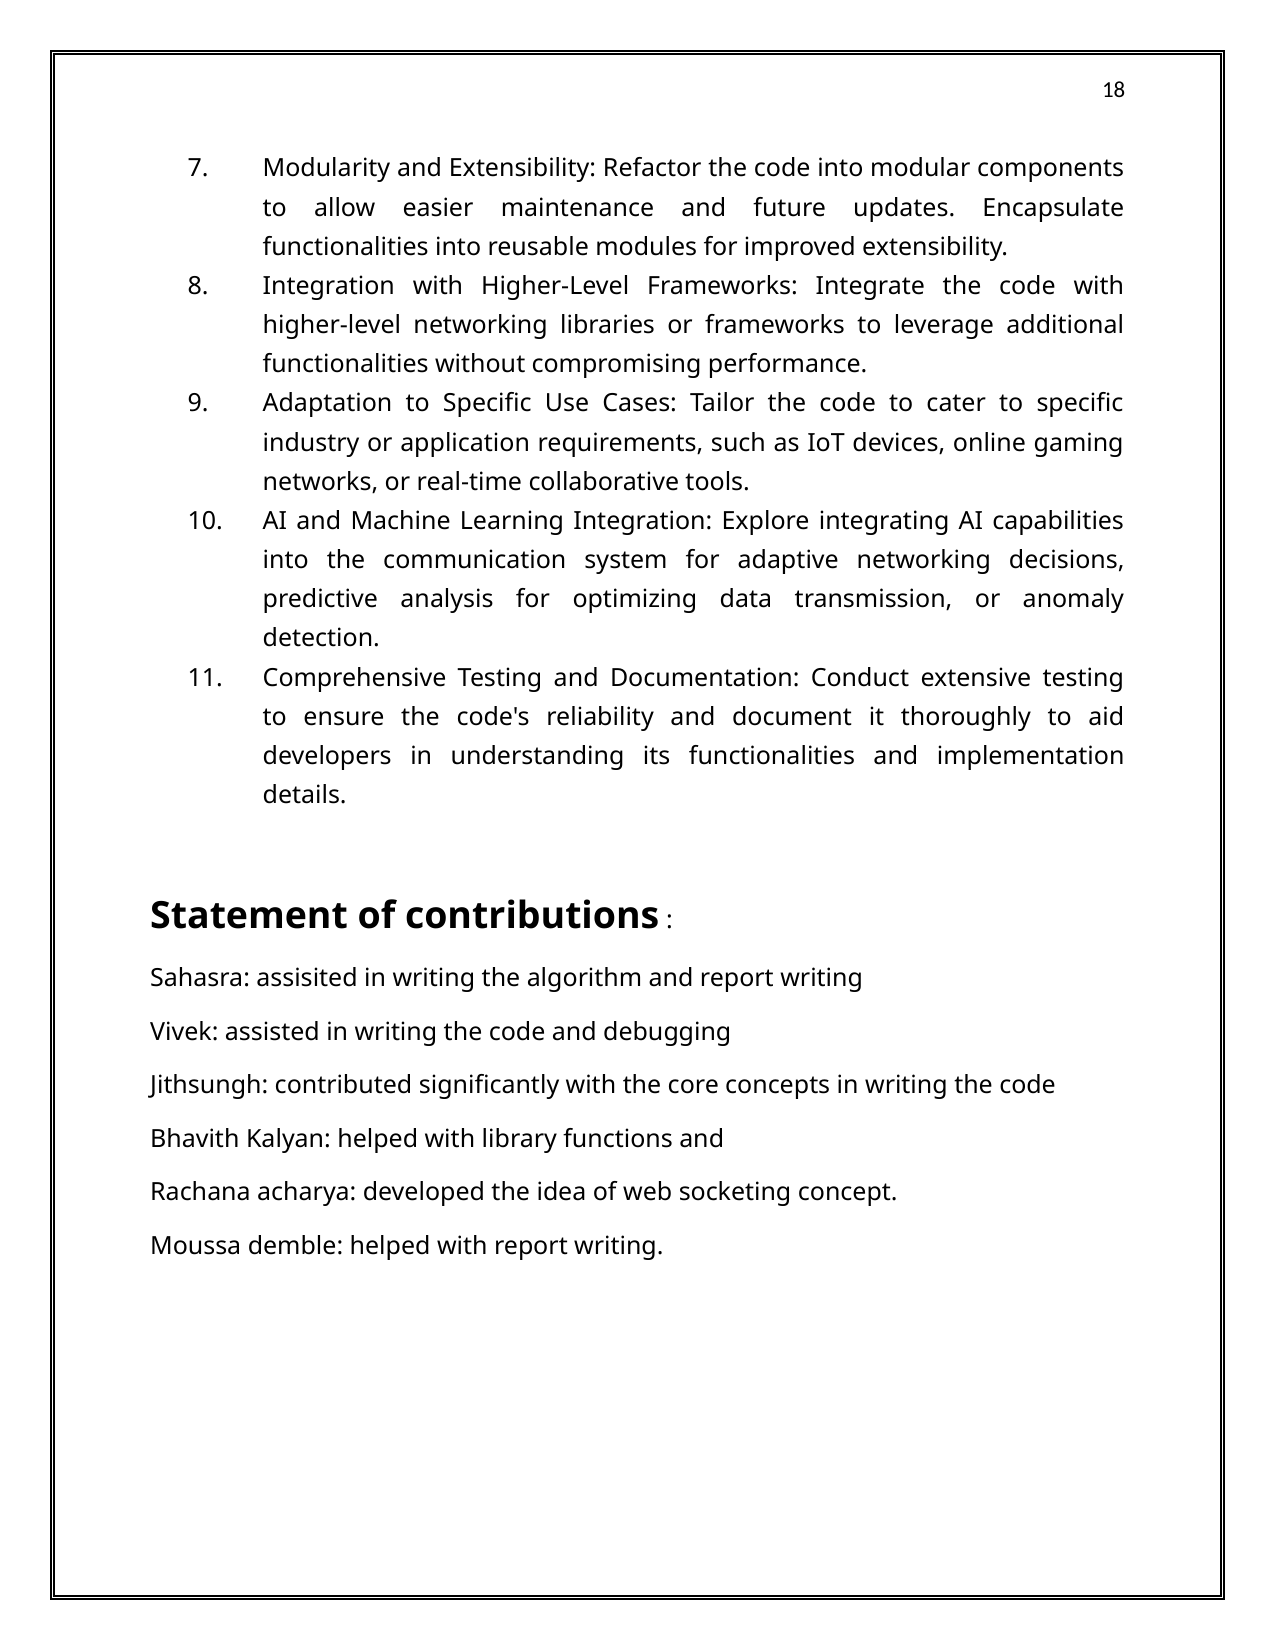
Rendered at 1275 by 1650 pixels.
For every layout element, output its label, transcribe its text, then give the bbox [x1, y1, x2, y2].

list Modularity and Extensibility: Refactor the code into modular components to allow easier maintenance and future updates. Encapsulate functionalities into reusable modules for improved extensibility. [187, 150, 1125, 262]
list Comprehensive Testing and Documentation: Conduct extensive testing to ensure the code's reliability and document it thoroughly to aid developers in understanding its functionalities and implementation details. [187, 659, 1125, 811]
text Sahasra: assisited in writing the algorithm and report writing [150, 960, 1125, 994]
list Adaptation to Specific Use Cases: Tailor the code to cater to specific industry or application requirements, such as IoT devices, online gaming networks, or real-time collaborative tools. [187, 385, 1125, 497]
text Statement of contributions : [150, 888, 1125, 939]
text Jithsungh: contributed significantly with the core concepts in writing the code [150, 1067, 1125, 1101]
list AI and Machine Learning Integration: Explore integrating AI capabilities into the communication system for adaptive networking decisions, predictive analysis for optimizing data transmission, or anomaly detection. [187, 502, 1125, 654]
list Integration with Higher-Level Frameworks: Integrate the code with higher-level networking libraries or frameworks to leverage additional functionalities without compromising performance. [187, 267, 1125, 380]
text Moussa demble: helped with report writing. [150, 1227, 1125, 1261]
text Vivek: assisted in writing the code and debugging [150, 1013, 1125, 1048]
text Bhavith Kalyan: helped with library functions and [150, 1120, 1125, 1154]
text Rachana acharya: developed the idea of web socketing concept. [150, 1174, 1125, 1208]
